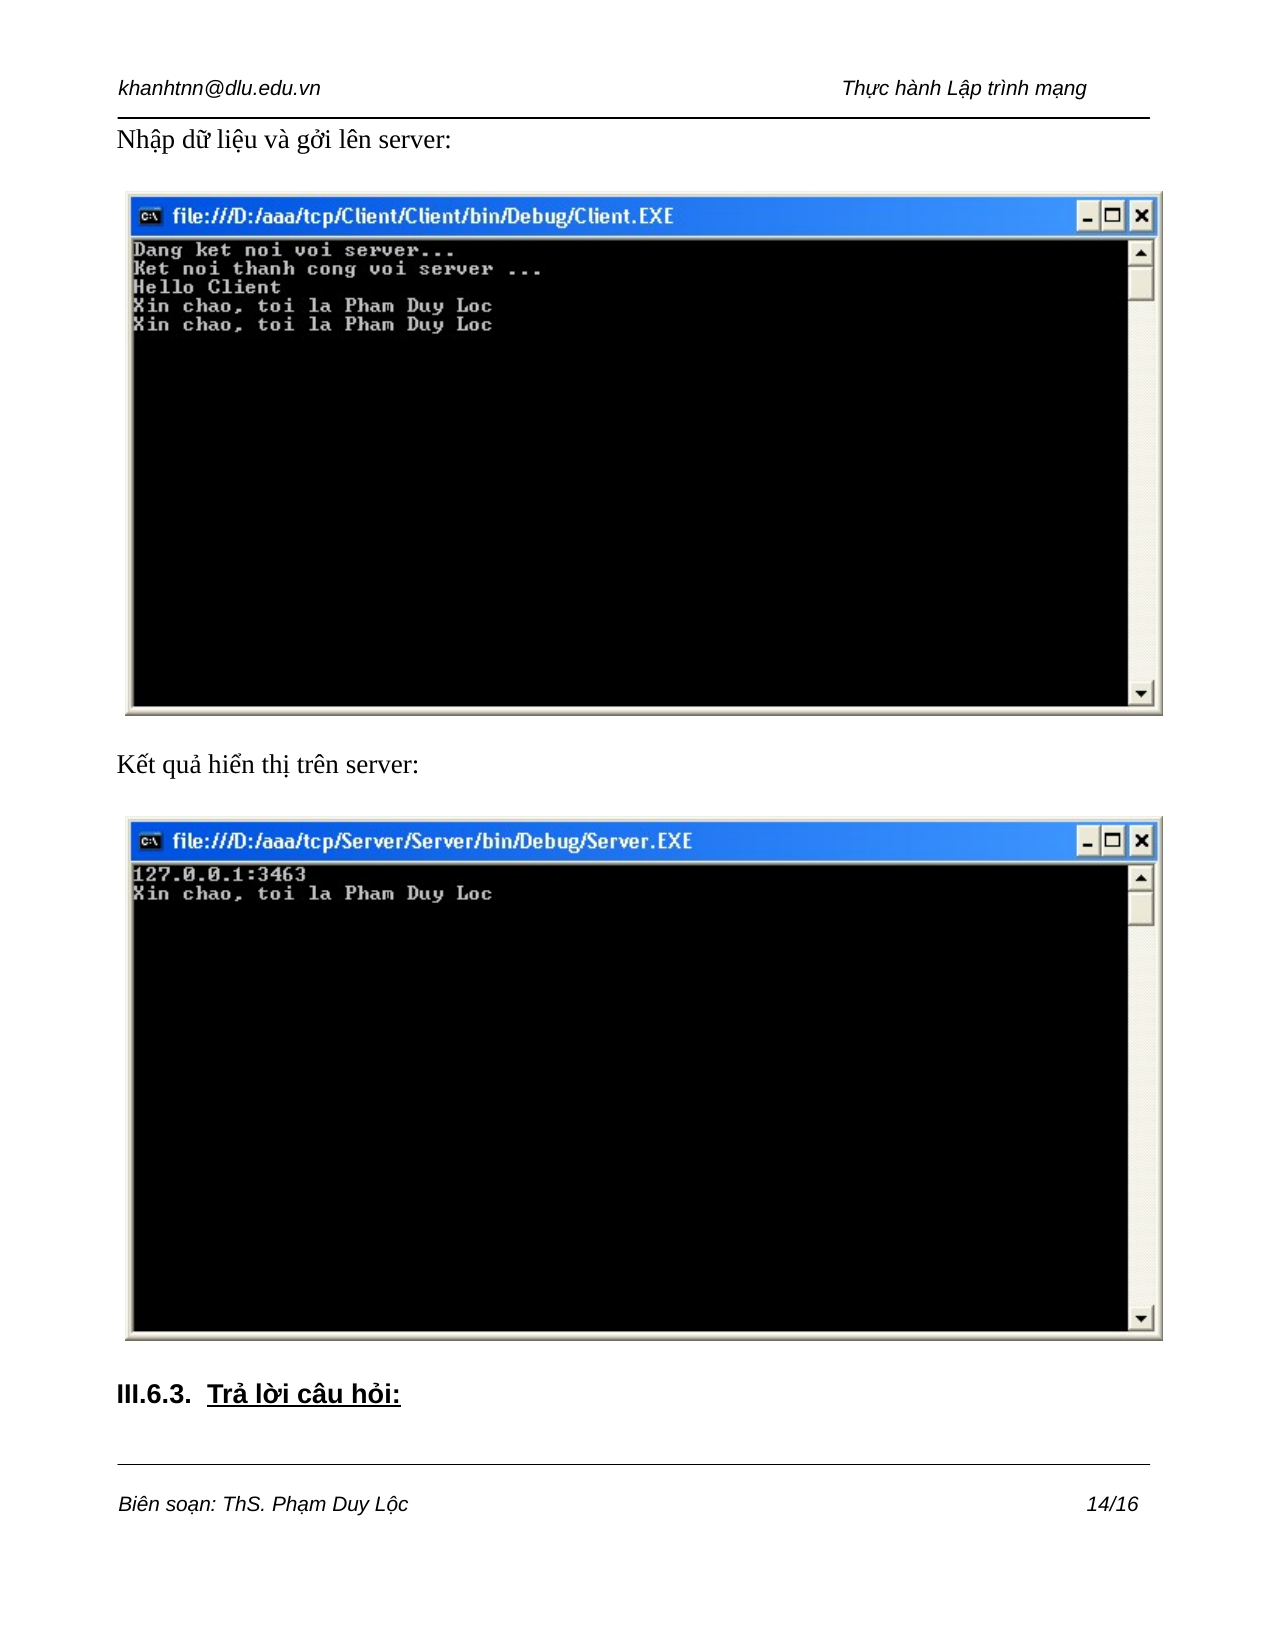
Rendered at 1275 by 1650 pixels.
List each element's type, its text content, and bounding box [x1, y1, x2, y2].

text Kết quả hiển thị trên server: [116, 748, 1160, 779]
picture [125, 816, 1163, 1341]
picture [125, 191, 1163, 716]
text III.6.3. Trả lời câu hỏi: [116, 1378, 1163, 1409]
text Nhập dữ liệu và gởi lên server: [116, 123, 1160, 154]
